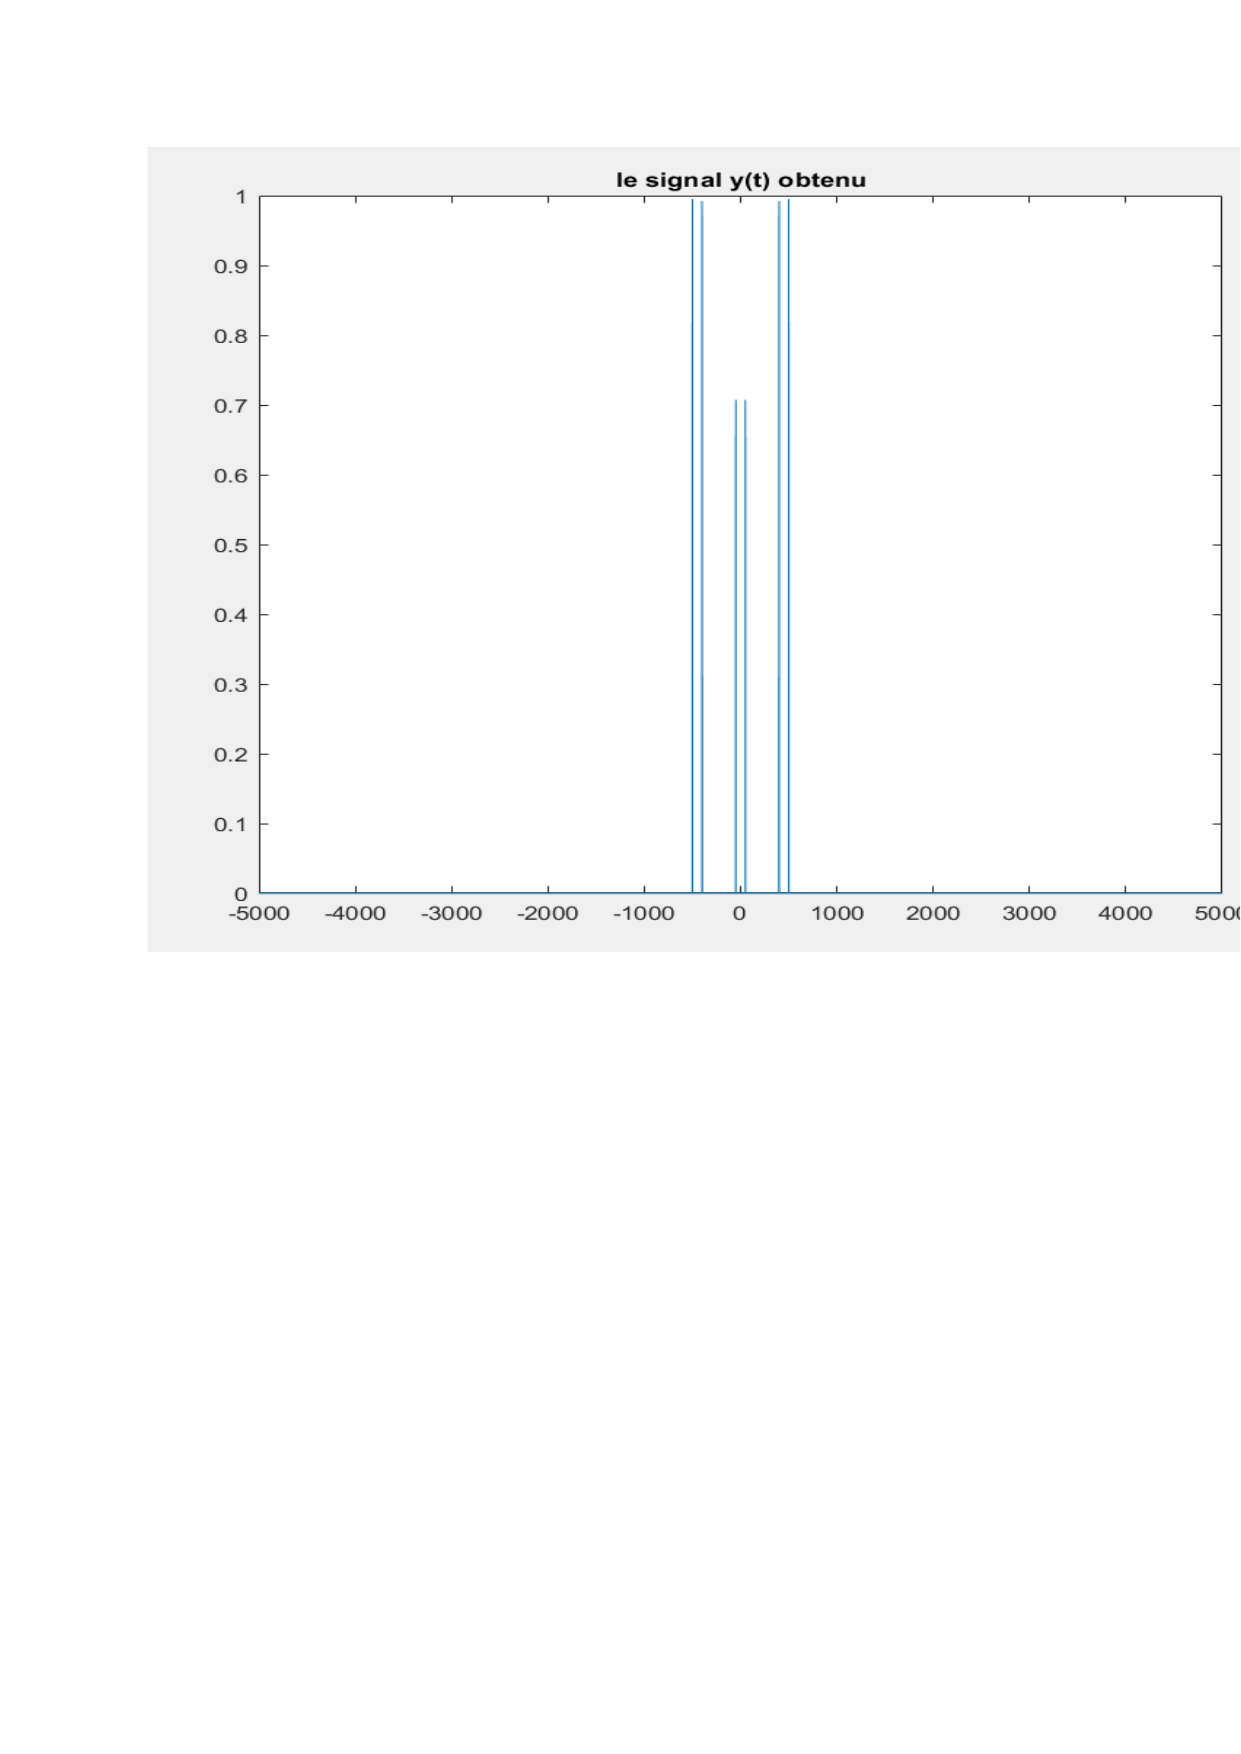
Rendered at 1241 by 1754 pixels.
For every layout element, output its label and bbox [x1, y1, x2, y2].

picture [147, 147, 1241, 952]
